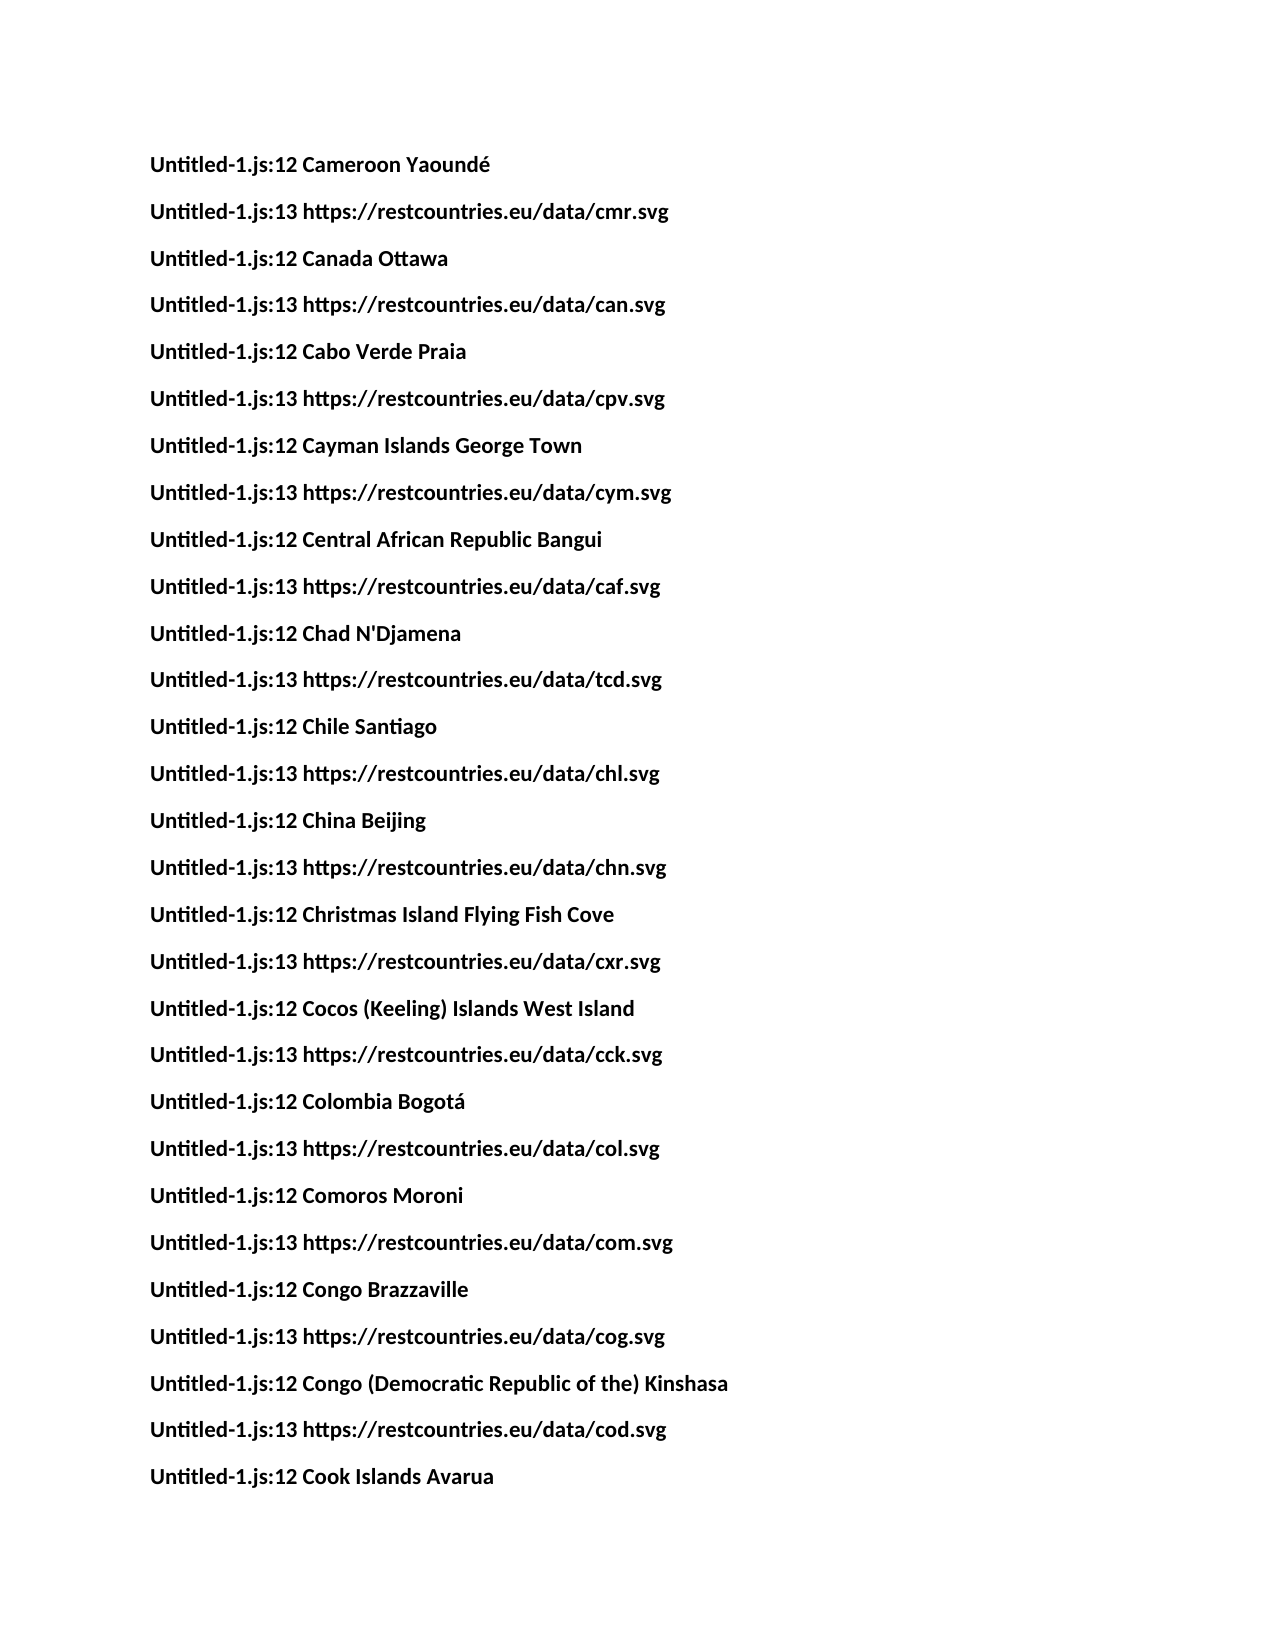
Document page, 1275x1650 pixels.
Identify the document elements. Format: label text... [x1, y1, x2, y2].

text Untitled-1.js:13 https://restcountries.eu/data/cym.svg [150, 478, 1125, 506]
text Untitled-1.js:13 https://restcountries.eu/data/cmr.svg [150, 197, 1125, 225]
text Untitled-1.js:12 Cocos (Keeling) Islands West Island [150, 994, 1125, 1022]
text Untitled-1.js:12 Congo Brazzaville [150, 1275, 1125, 1303]
text Untitled-1.js:12 Central African Republic Bangui [150, 525, 1125, 553]
text Untitled-1.js:13 https://restcountries.eu/data/can.svg [150, 291, 1125, 319]
text Untitled-1.js:13 https://restcountries.eu/data/cod.svg [150, 1416, 1125, 1444]
text Untitled-1.js:12 Cook Islands Avarua [150, 1462, 1125, 1491]
text Untitled-1.js:13 https://restcountries.eu/data/col.svg [150, 1134, 1125, 1162]
text Untitled-1.js:13 https://restcountries.eu/data/com.svg [150, 1228, 1125, 1256]
text Untitled-1.js:12 Congo (Democratic Republic of the) Kinshasa [150, 1369, 1125, 1397]
text Untitled-1.js:12 Christmas Island Flying Fish Cove [150, 900, 1125, 928]
text Untitled-1.js:12 Cameroon Yaoundé [150, 150, 1125, 178]
text Untitled-1.js:12 Chad N'Djamena [150, 619, 1125, 647]
text Untitled-1.js:12 Cabo Verde Praia [150, 337, 1125, 366]
text Untitled-1.js:13 https://restcountries.eu/data/tcd.svg [150, 666, 1125, 694]
text Untitled-1.js:12 China Beijing [150, 806, 1125, 834]
text Untitled-1.js:13 https://restcountries.eu/data/cxr.svg [150, 947, 1125, 975]
text Untitled-1.js:12 Colombia Bogotá [150, 1087, 1125, 1116]
text Untitled-1.js:13 https://restcountries.eu/data/cck.svg [150, 1041, 1125, 1069]
text Untitled-1.js:13 https://restcountries.eu/data/chl.svg [150, 759, 1125, 787]
text Untitled-1.js:12 Cayman Islands George Town [150, 431, 1125, 459]
text Untitled-1.js:12 Canada Ottawa [150, 244, 1125, 272]
text Untitled-1.js:13 https://restcountries.eu/data/chn.svg [150, 853, 1125, 881]
text Untitled-1.js:12 Chile Santiago [150, 712, 1125, 741]
text Untitled-1.js:13 https://restcountries.eu/data/caf.svg [150, 572, 1125, 600]
text Untitled-1.js:12 Comoros Moroni [150, 1181, 1125, 1209]
text Untitled-1.js:13 https://restcountries.eu/data/cog.svg [150, 1322, 1125, 1350]
text Untitled-1.js:13 https://restcountries.eu/data/cpv.svg [150, 384, 1125, 412]
